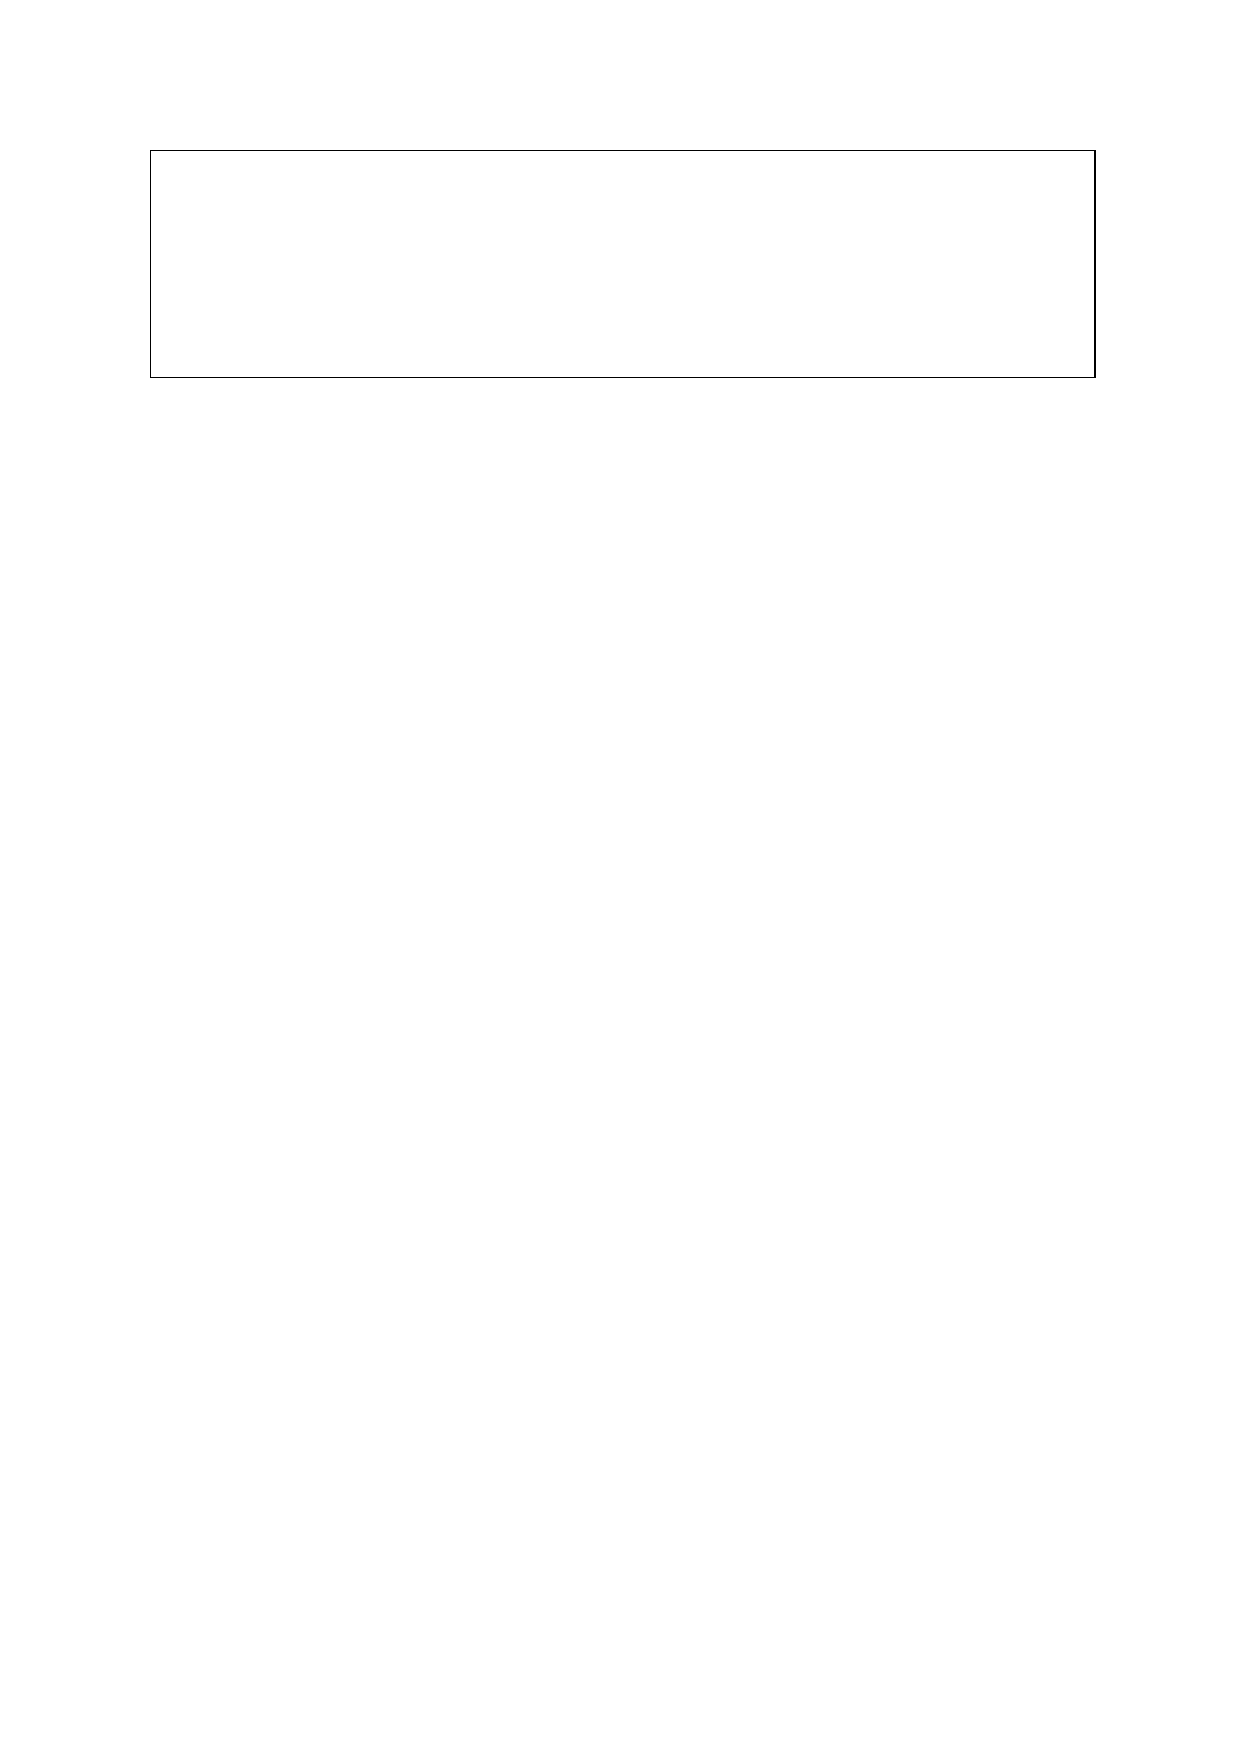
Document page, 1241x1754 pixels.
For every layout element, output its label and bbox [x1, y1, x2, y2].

table_header [151, 151, 1094, 377]
